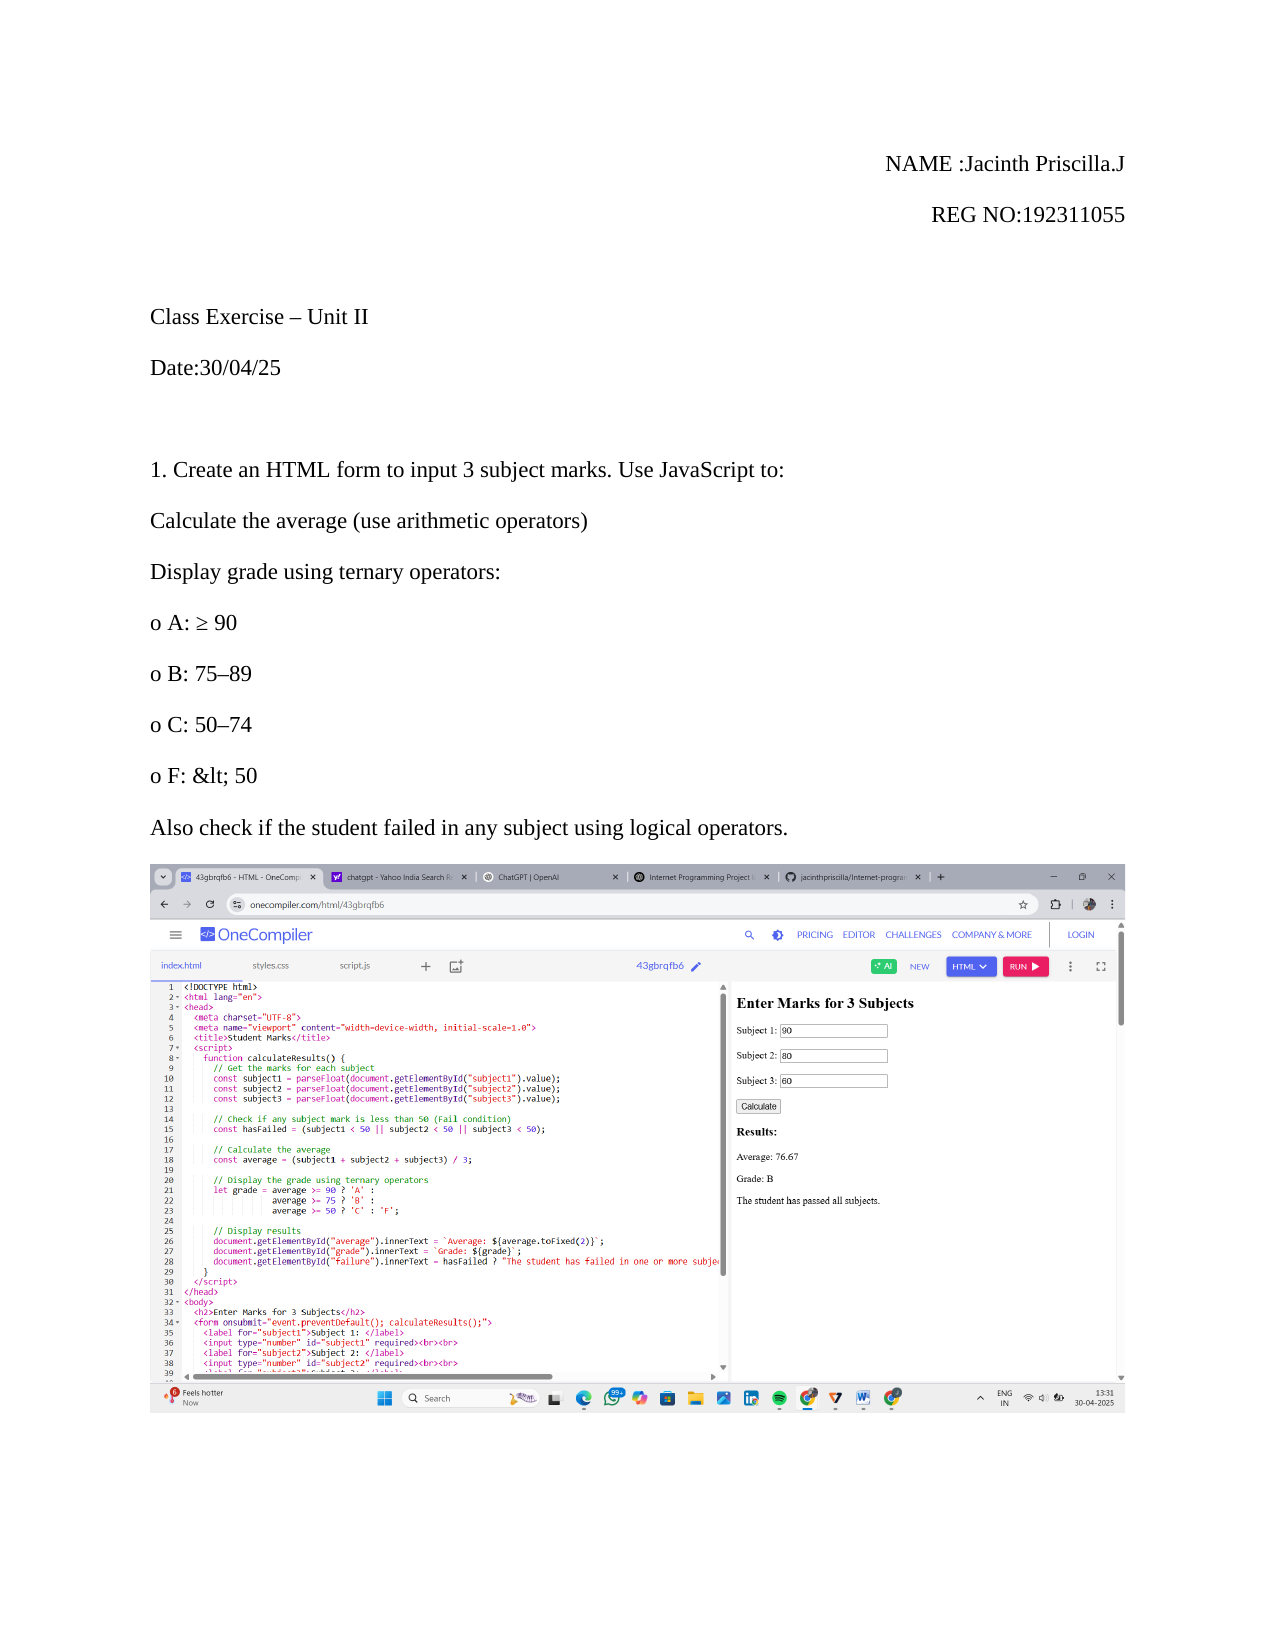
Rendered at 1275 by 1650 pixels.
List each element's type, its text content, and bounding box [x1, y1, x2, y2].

text o F: &lt; 50 [150, 762, 1125, 789]
text Date:30/04/25 [150, 354, 1125, 381]
text o C: 50–74 [150, 711, 1125, 738]
text 1. Create an HTML form to input 3 subject marks. Use JavaScript to: [150, 456, 1125, 483]
picture [150, 864, 1125, 1413]
text Also check if the student failed in any subject using logical operators. [150, 813, 1125, 840]
text REG NO:192311055 [150, 201, 1125, 227]
text Class Exercise – Unit II [150, 303, 1125, 329]
text NAME :Jacinth Priscilla.J [150, 150, 1125, 176]
text Display grade using ternary operators: [150, 558, 1125, 585]
text Calculate the average (use arithmetic operators) [150, 507, 1125, 534]
text o A: ≥ 90 [150, 609, 1125, 636]
text o B: 75–89 [150, 660, 1125, 687]
